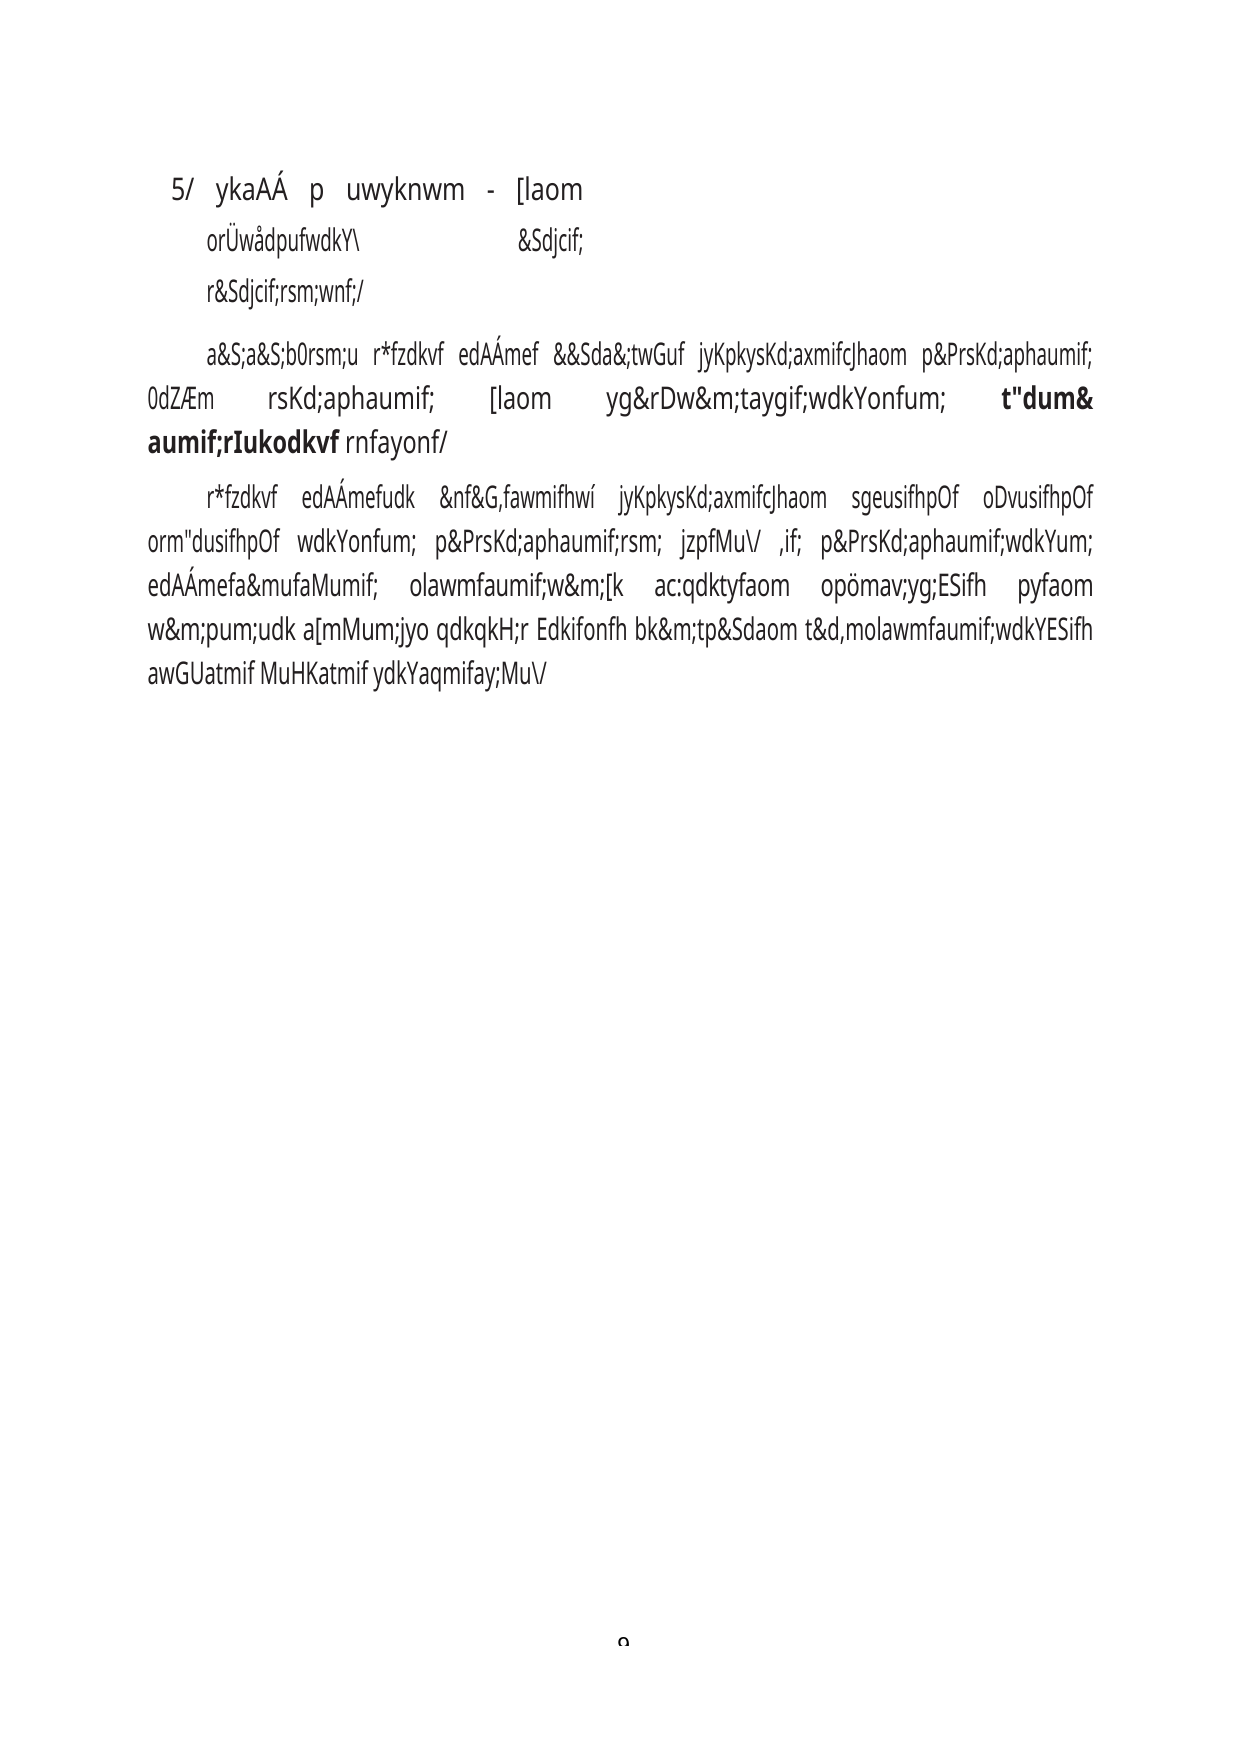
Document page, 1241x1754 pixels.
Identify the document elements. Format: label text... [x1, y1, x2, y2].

text r*fzdkvf edAÁmefudk &nf&G,fawmifhwí jyKpkysKd;axmifcJhaom sgeusifhpOf oDvusifhpOf orm"dusifhpOf wdkYonfum; p&PrsKd;aphaumif;rsm; jzpfMu\/ ,if; p&PrsKd;aphaumif;wdkYum; edAÁmefa&mufaMumif; olawmfaumif;w&m;[k ac:qdktyfaom opömav;yg;ESifh pyfaom w&m;pum;udk a[mMum;jyo qdkqkH;r Edkifonfh bk&m;tp&Sdaom t&d,molawmfaumif;wdkYESifh awGUatmif MuHKatmif ydkYaqmifay;Mu\/ [147, 475, 1094, 693]
text a&S;a&S;b0rsm;u r*fzdkvf edAÁmef &&Sda&;twGuf jyKpkysKd;axmifcJhaom p&PrsKd;aphaumif; 0dZÆm rsKd;aphaumif; [laom yg&rDw&m;taygif;wdkYonfum; t"dum& aumif;rIukodkvf rnfayonf/ [147, 332, 1093, 462]
text 5/ ykaAÁ p uwyknwm - [laom orÜwådpufwdkY\ &Sdjcif; r&Sdjcif;rsm;wnf;/ [171, 167, 584, 311]
